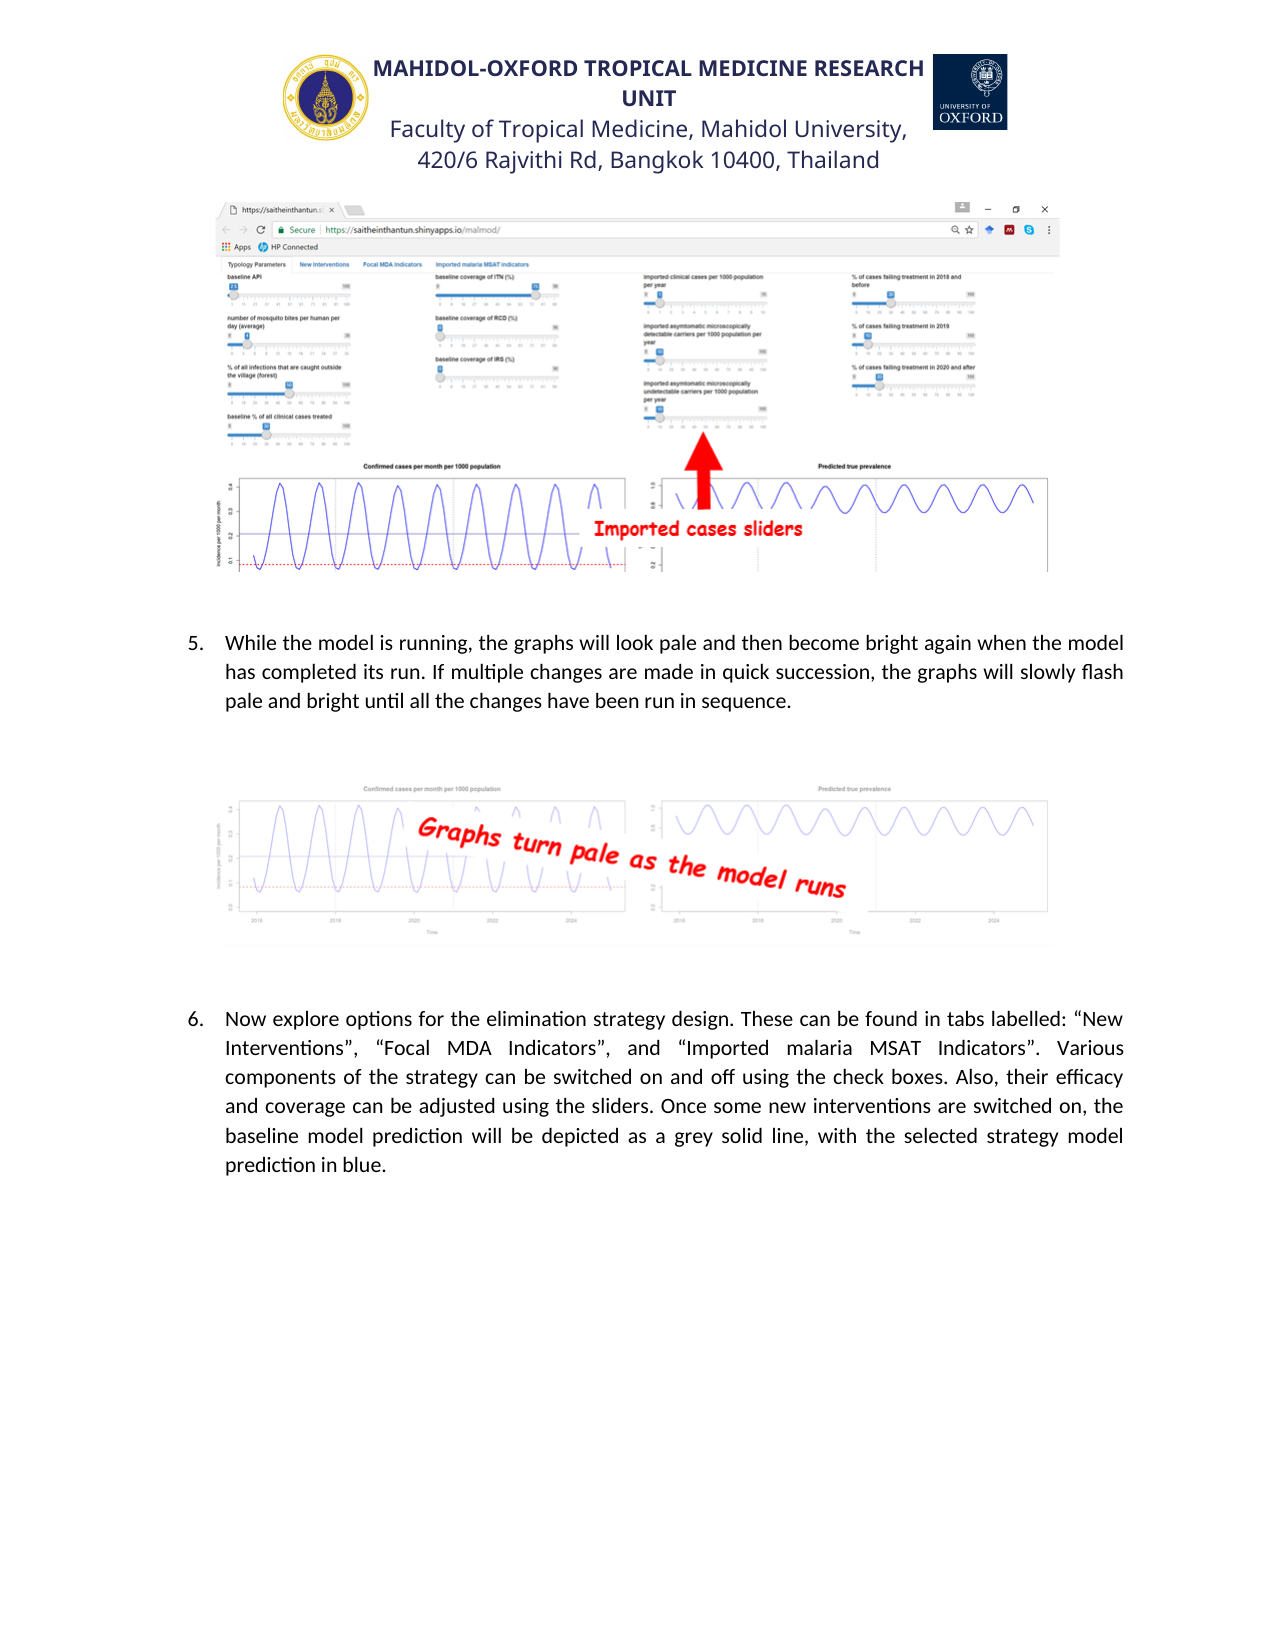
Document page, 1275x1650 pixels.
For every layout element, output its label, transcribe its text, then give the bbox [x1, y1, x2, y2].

list Now explore options for the elimination strategy design. These can be found in tabs labelled: “New Interventions”, “Focal MDA Indicators”, and “Imported malaria MSAT Indicators”. Various components of the strategy can be switched on and off using the check boxes. Also, their efficacy and coverage can be adjusted using the sliders. Once some new interventions are switched on, the baseline model prediction will be depicted as a grey solid line, with the selected strategy model prediction in blue. [187, 1005, 1125, 1178]
list While the model is running, the graphs will look pale and then become bright again when the model has completed its run. If multiple changes are made in quick succession, the graphs will slowly flash pale and bright until all the changes have been run in sequence. [187, 629, 1125, 714]
picture [932, 54, 1008, 130]
picture [215, 202, 1060, 572]
picture [215, 771, 1060, 948]
picture [282, 54, 369, 141]
